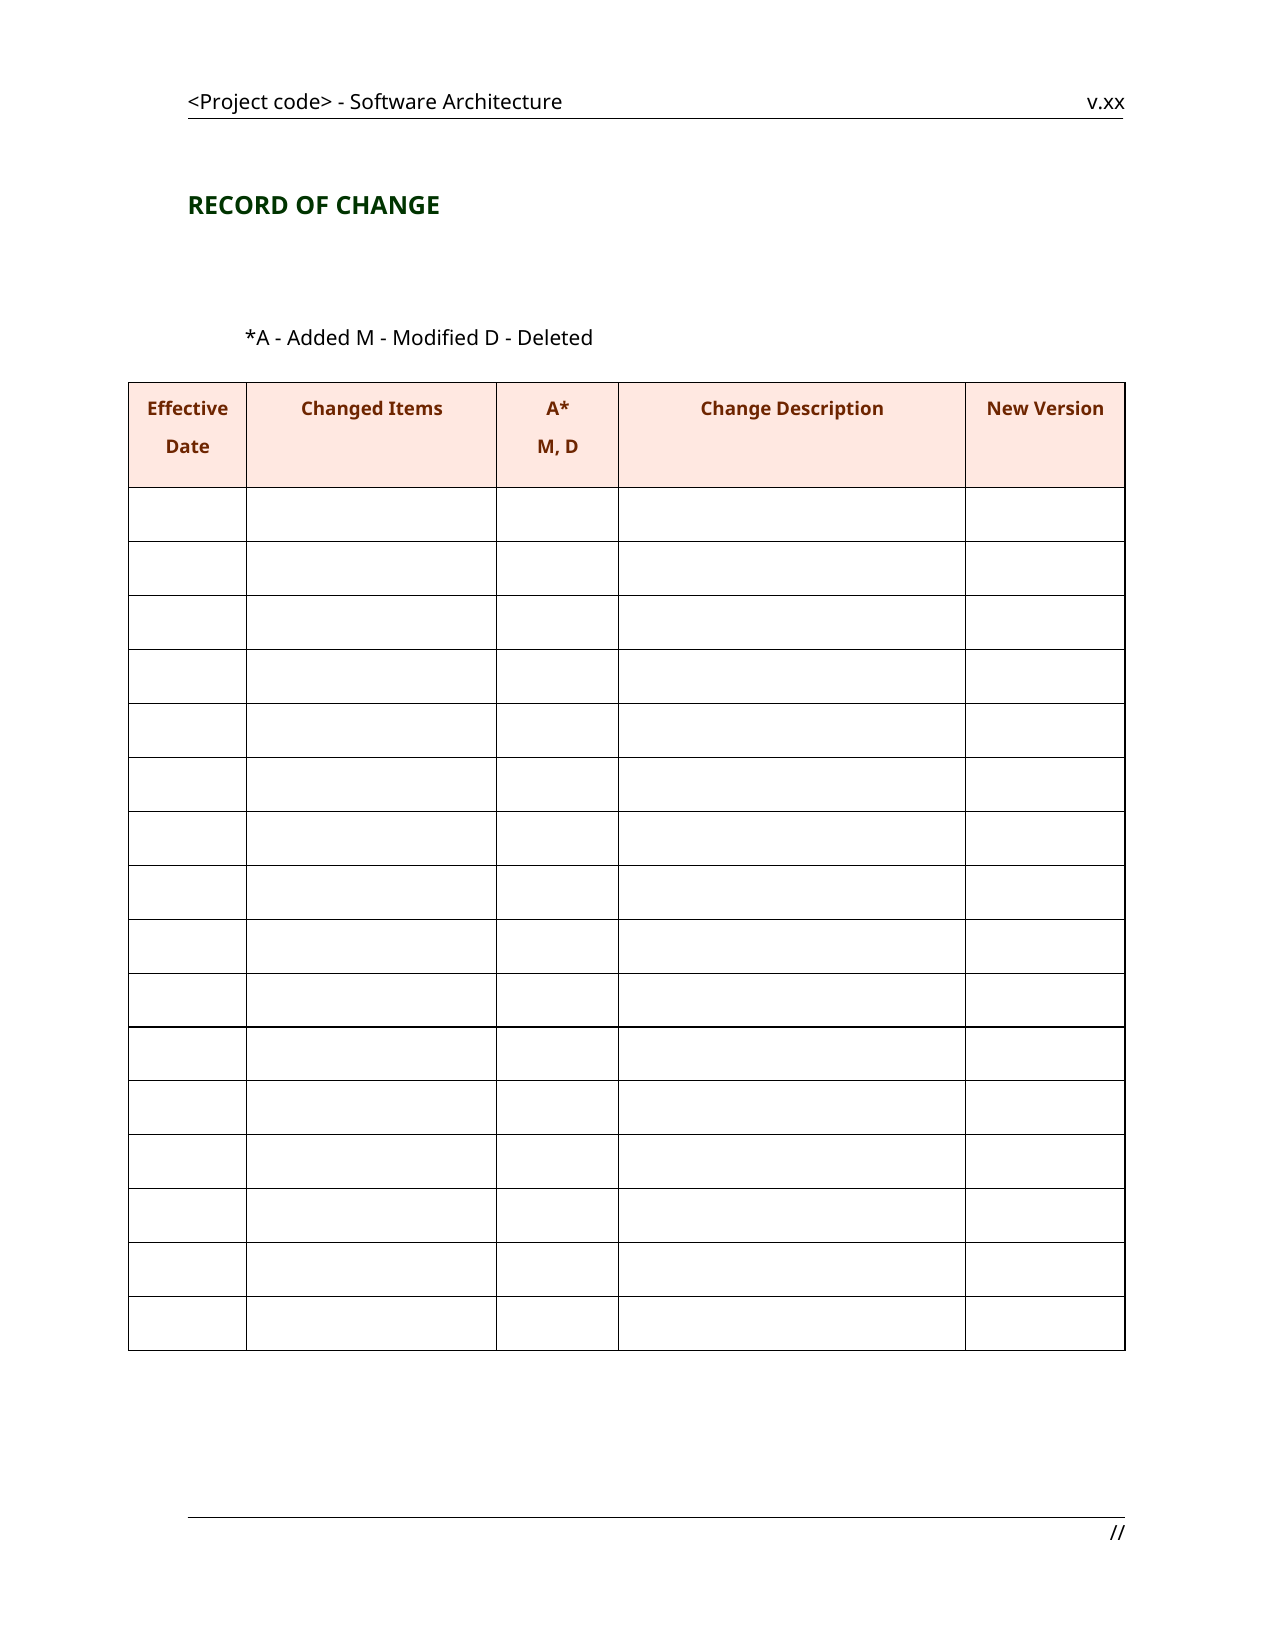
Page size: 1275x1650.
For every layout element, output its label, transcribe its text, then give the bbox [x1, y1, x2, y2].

table_cell [966, 866, 1124, 918]
table_cell [497, 704, 618, 757]
table_cell [129, 1243, 246, 1296]
table_cell [497, 866, 618, 918]
table_cell [129, 1135, 246, 1188]
table_cell [497, 1135, 618, 1188]
table_cell [129, 650, 246, 703]
table_cell [497, 920, 618, 972]
table_header Changed Items [247, 383, 496, 487]
table_cell [619, 596, 965, 649]
table_cell [497, 974, 618, 1026]
table_cell [129, 1189, 246, 1242]
table_cell [497, 596, 618, 649]
table_cell [619, 812, 965, 864]
table_cell [129, 704, 246, 757]
table_cell [247, 1189, 496, 1242]
table_cell [247, 704, 496, 757]
table_cell [619, 1081, 965, 1134]
table_cell [497, 650, 618, 703]
table_header New Version [966, 383, 1124, 487]
table_cell [247, 650, 496, 703]
table_cell [497, 488, 618, 541]
table_cell [619, 650, 965, 703]
table_header Change Description [619, 383, 965, 487]
table_cell [966, 920, 1124, 972]
table_cell [247, 758, 496, 811]
table_cell [497, 1243, 618, 1296]
table_cell [966, 1028, 1124, 1080]
table_cell [247, 596, 496, 649]
table_cell [497, 1028, 618, 1080]
table_cell [497, 542, 618, 595]
table_cell [129, 596, 246, 649]
table_cell [247, 1297, 496, 1350]
table_cell [129, 812, 246, 864]
table_cell [129, 1028, 246, 1080]
table_cell [129, 1297, 246, 1350]
table_header Effective Date [129, 383, 246, 487]
text *A - Added M - Modified D - Deleted [244, 323, 1125, 351]
text Record of change [187, 187, 1125, 222]
table_cell [247, 1081, 496, 1134]
table_cell [966, 1135, 1124, 1188]
table_cell [247, 488, 496, 541]
table_cell [247, 866, 496, 918]
table_cell [497, 1297, 618, 1350]
table_cell [619, 704, 965, 757]
table_header A* M, D [497, 383, 618, 487]
table_cell [497, 1189, 618, 1242]
table_cell [619, 1189, 965, 1242]
table_cell [497, 1081, 618, 1134]
table_cell [619, 1297, 965, 1350]
table_cell [619, 866, 965, 918]
table_cell [247, 542, 496, 595]
table_cell [129, 920, 246, 972]
table_cell [966, 704, 1124, 757]
table_cell [619, 1028, 965, 1080]
table_cell [247, 1135, 496, 1188]
table_cell [966, 542, 1124, 595]
table_cell [966, 488, 1124, 541]
table_cell [966, 1243, 1124, 1296]
table_cell [247, 812, 496, 864]
table_cell [129, 1081, 246, 1134]
table_cell [129, 974, 246, 1026]
table_cell [619, 488, 965, 541]
table_cell [129, 866, 246, 918]
table_cell [619, 974, 965, 1026]
table_cell [247, 920, 496, 972]
table_cell [129, 542, 246, 595]
table_cell [966, 974, 1124, 1026]
table_cell [619, 1135, 965, 1188]
table_cell [129, 488, 246, 541]
table_cell [619, 758, 965, 811]
table_cell [966, 1297, 1124, 1350]
table_cell [247, 1028, 496, 1080]
table_cell [619, 542, 965, 595]
table_cell [966, 1081, 1124, 1134]
table_cell [966, 650, 1124, 703]
table_cell [966, 1189, 1124, 1242]
table_cell [966, 596, 1124, 649]
table_cell [966, 812, 1124, 864]
table_cell [129, 758, 246, 811]
table_cell [619, 1243, 965, 1296]
table_cell [497, 812, 618, 864]
table_cell [247, 974, 496, 1026]
table_cell [619, 920, 965, 972]
table_cell [966, 758, 1124, 811]
table_cell [497, 758, 618, 811]
table_cell [247, 1243, 496, 1296]
